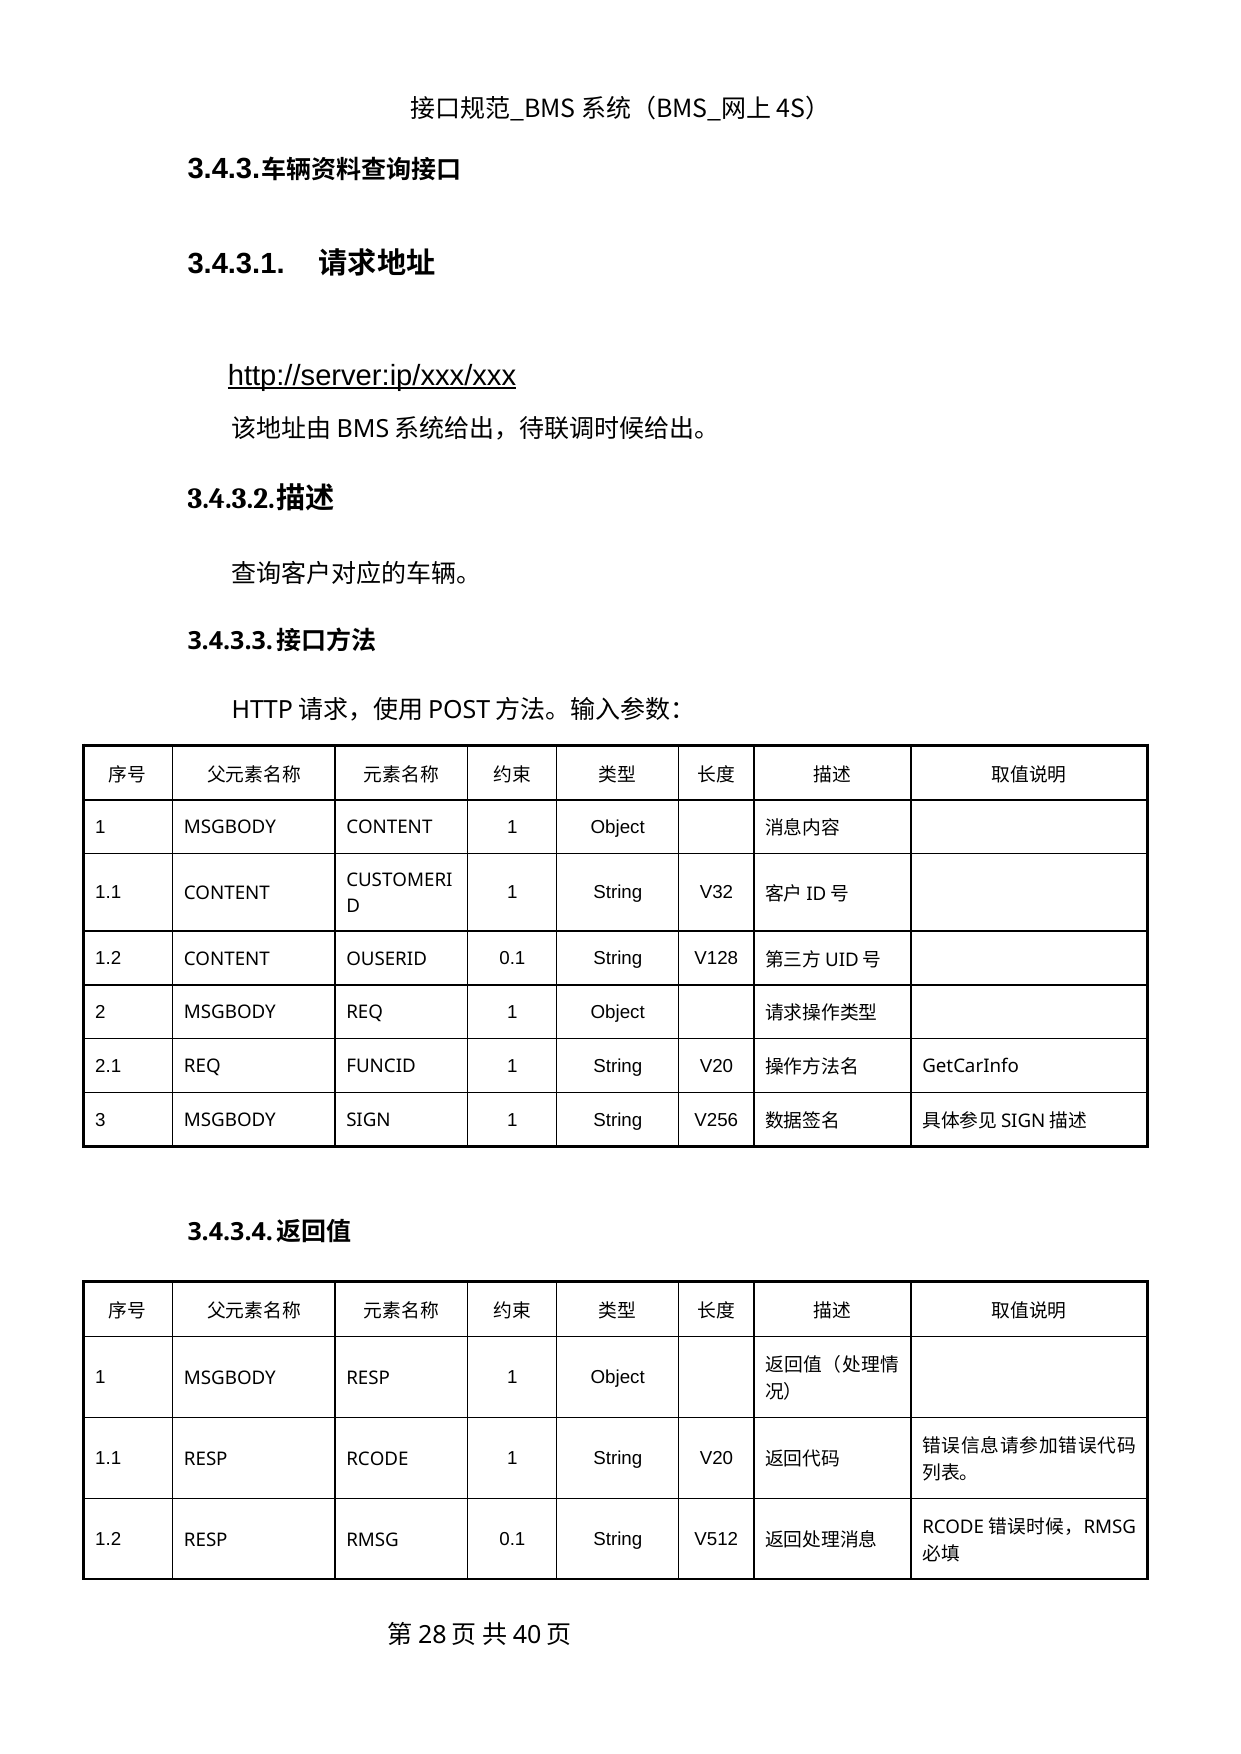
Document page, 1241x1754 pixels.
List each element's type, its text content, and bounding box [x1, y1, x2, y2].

table_header 约束 [468, 1283, 556, 1336]
subtitle 车辆资料查询接口 [187, 150, 1053, 186]
table_cell 0.1 [468, 932, 556, 984]
table_header 约束 [468, 747, 556, 799]
table_header 类型 [557, 1283, 678, 1336]
table_header 描述 [755, 747, 910, 799]
table_cell 返回处理消息 [755, 1499, 910, 1578]
table_cell 返回代码 [755, 1418, 910, 1497]
table_cell [679, 1337, 753, 1416]
table_cell RESP [336, 1337, 467, 1416]
table_cell REQ [336, 986, 467, 1038]
table_cell [912, 932, 1146, 984]
table_cell [912, 1337, 1146, 1416]
text 该地址由BMS系统给出，待联调时候给出。 [187, 408, 1053, 444]
table_cell CONTENT [173, 932, 334, 984]
table_cell 客户ID号 [755, 854, 910, 930]
table_cell 第三方UID号 [755, 932, 910, 984]
subtitle 返回值 [187, 1211, 1053, 1247]
table_cell MSGBODY [173, 986, 334, 1038]
table_cell 1 [468, 801, 556, 853]
table_cell Object [557, 801, 678, 853]
table_cell String [557, 854, 678, 930]
table_header 取值说明 [912, 747, 1146, 799]
table_header 取值说明 [912, 1283, 1146, 1336]
table_cell 0.1 [468, 1499, 556, 1578]
table_cell 操作方法名 [755, 1039, 910, 1091]
table_cell FUNCID [336, 1039, 467, 1091]
table_cell 1 [468, 1337, 556, 1416]
table_cell 数据签名 [755, 1093, 910, 1145]
table_cell RCODE [336, 1418, 467, 1497]
table_cell V128 [679, 932, 753, 984]
table_cell MSGBODY [173, 1093, 334, 1145]
subtitle 请求地址 [187, 240, 1053, 282]
subtitle 接口方法 [187, 620, 1053, 656]
table_cell 1 [468, 1039, 556, 1091]
text HTTP请求，使用POST方法。输入参数： [187, 689, 1053, 725]
table_cell V20 [679, 1039, 753, 1091]
table_header 类型 [557, 747, 678, 799]
table_cell GetCarInfo [912, 1039, 1146, 1091]
table_cell 1 [468, 986, 556, 1038]
table_cell String [557, 1093, 678, 1145]
table_cell [679, 986, 753, 1038]
subtitle 描述 [187, 475, 1053, 517]
table_header 描述 [755, 1283, 910, 1336]
table_header 序号 [85, 1283, 172, 1336]
table_cell 消息内容 [755, 801, 910, 853]
table_header 元素名称 [336, 1283, 467, 1336]
table_cell 2 [85, 986, 172, 1038]
table_header 父元素名称 [173, 747, 334, 799]
table_cell RESP [173, 1499, 334, 1578]
table_cell CONTENT [173, 854, 334, 930]
table_header 序号 [85, 747, 172, 799]
table_cell [912, 986, 1146, 1038]
table_cell V256 [679, 1093, 753, 1145]
table_cell 请求操作类型 [755, 986, 910, 1038]
table_cell String [557, 1039, 678, 1091]
table_cell V32 [679, 854, 753, 930]
table_cell [912, 801, 1146, 853]
table_header 父元素名称 [173, 1283, 334, 1336]
table_cell Object [557, 1337, 678, 1416]
table_cell 3 [85, 1093, 172, 1145]
table_cell MSGBODY [173, 1337, 334, 1416]
table_cell RESP [173, 1418, 334, 1497]
text 查询客户对应的车辆。 [187, 553, 1053, 589]
table_cell RCODE错误时候，RMSG必填 [912, 1499, 1146, 1578]
table_header 长度 [679, 747, 753, 799]
table_cell CUSTOMERID [336, 854, 467, 930]
table_cell 1 [85, 1337, 172, 1416]
table_cell [912, 854, 1146, 930]
table_cell 错误信息请参加错误代码列表。 [912, 1418, 1146, 1497]
table_cell String [557, 1499, 678, 1578]
table_cell 1 [468, 854, 556, 930]
table_cell OUSERID [336, 932, 467, 984]
table_cell [679, 801, 753, 853]
table_header 元素名称 [336, 747, 467, 799]
table_cell 1 [85, 801, 172, 853]
table_cell V20 [679, 1418, 753, 1497]
table_cell 1 [468, 1418, 556, 1497]
table_cell CONTENT [336, 801, 467, 853]
table_cell REQ [173, 1039, 334, 1091]
table_cell 2.1 [85, 1039, 172, 1091]
table_cell String [557, 932, 678, 984]
table_cell V512 [679, 1499, 753, 1578]
table_cell 1.2 [85, 932, 172, 984]
table_header 长度 [679, 1283, 753, 1336]
table_cell 1 [468, 1093, 556, 1145]
table_cell 返回值（处理情况） [755, 1337, 910, 1416]
table_cell RMSG [336, 1499, 467, 1578]
table_cell 具体参见SIGN描述 [912, 1093, 1146, 1145]
table_cell SIGN [336, 1093, 467, 1145]
table_cell String [557, 1418, 678, 1497]
table_cell 1.2 [85, 1499, 172, 1578]
text http://server:ip/xxx/xxx [187, 358, 1053, 391]
table_cell Object [557, 986, 678, 1038]
table_cell MSGBODY [173, 801, 334, 853]
table_cell 1.1 [85, 854, 172, 930]
table_cell 1.1 [85, 1418, 172, 1497]
